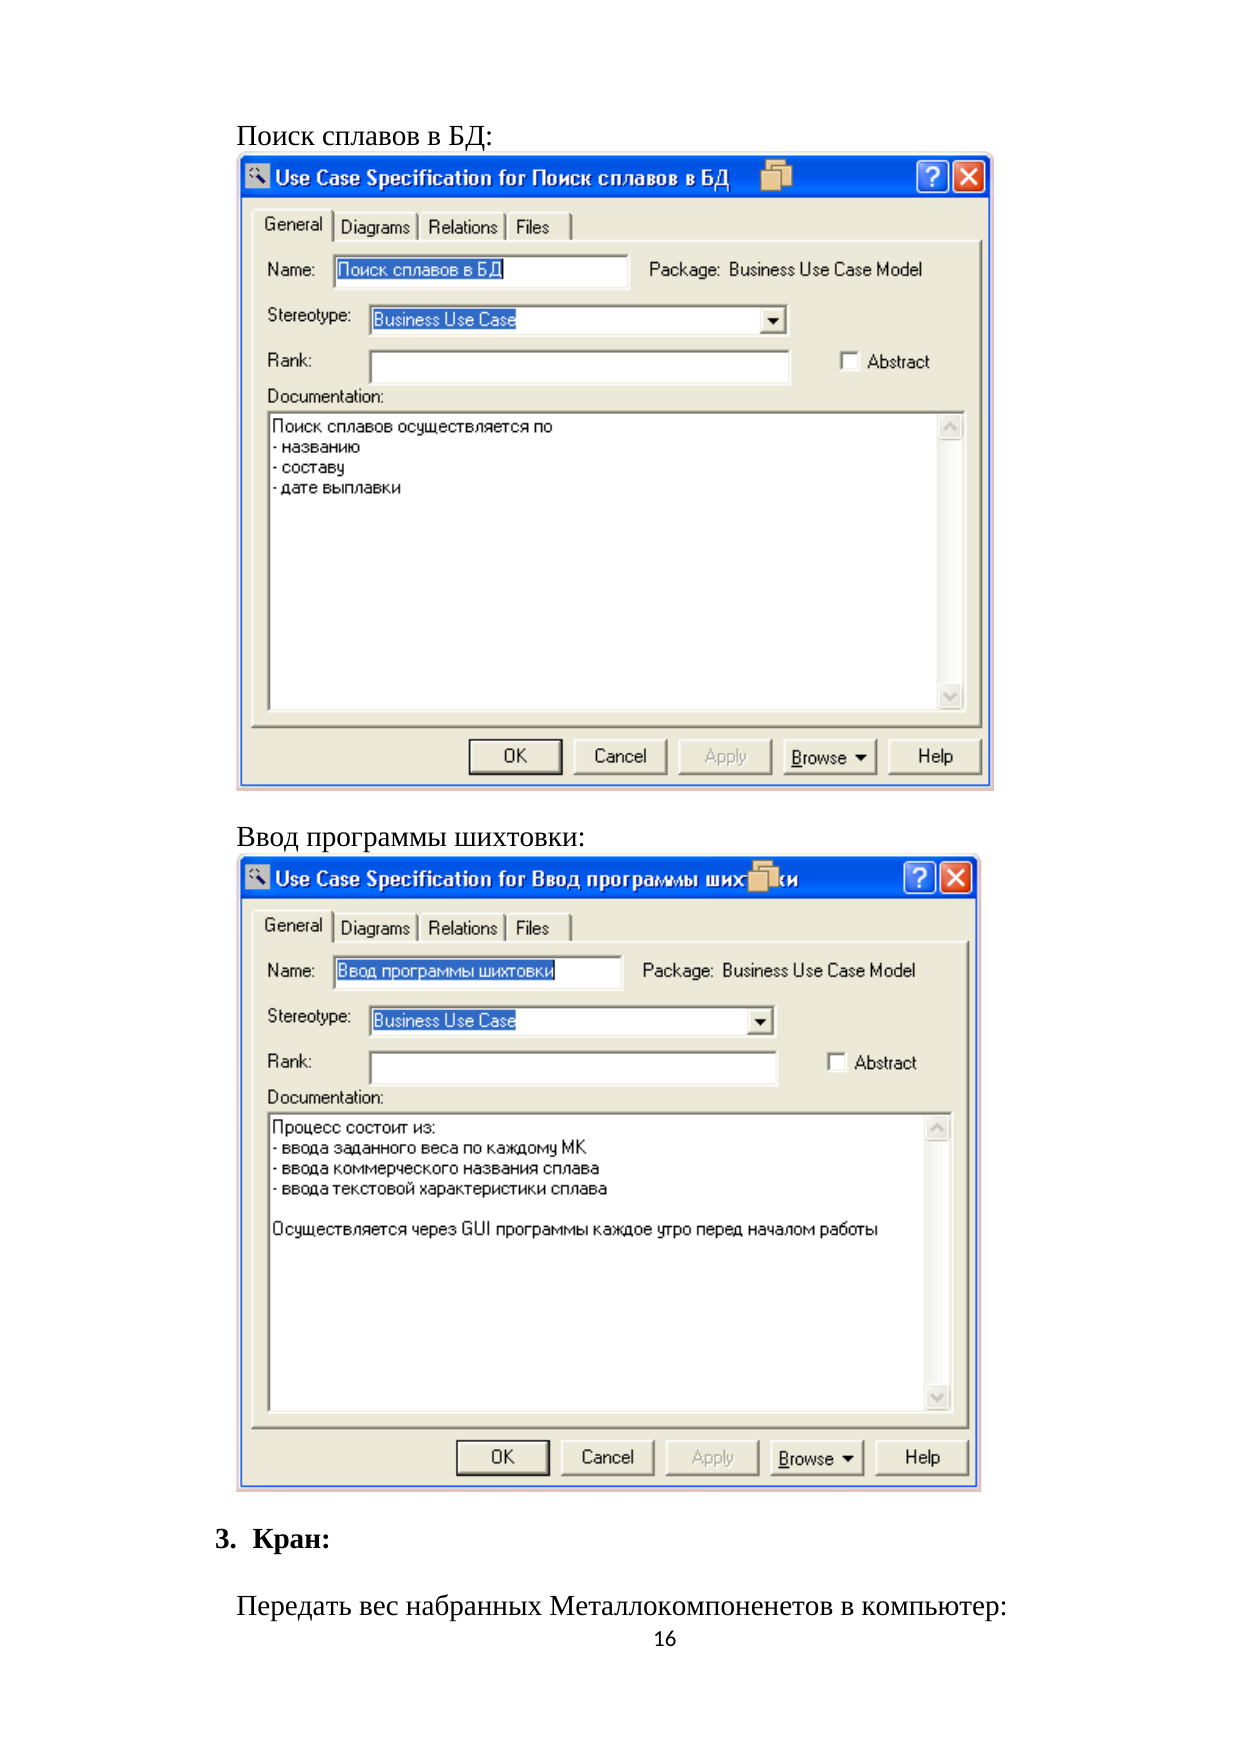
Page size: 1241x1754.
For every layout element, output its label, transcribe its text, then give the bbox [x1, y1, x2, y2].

text Передать вес набранных Металлокомпоненетов в компьютер: [177, 1588, 1152, 1621]
text Ввод программы шихтовки: [177, 819, 1152, 853]
picture [236, 151, 994, 791]
picture [236, 853, 982, 1492]
text Поиск сплавов в БД: [177, 118, 1152, 152]
list Кран: [215, 1521, 1152, 1554]
